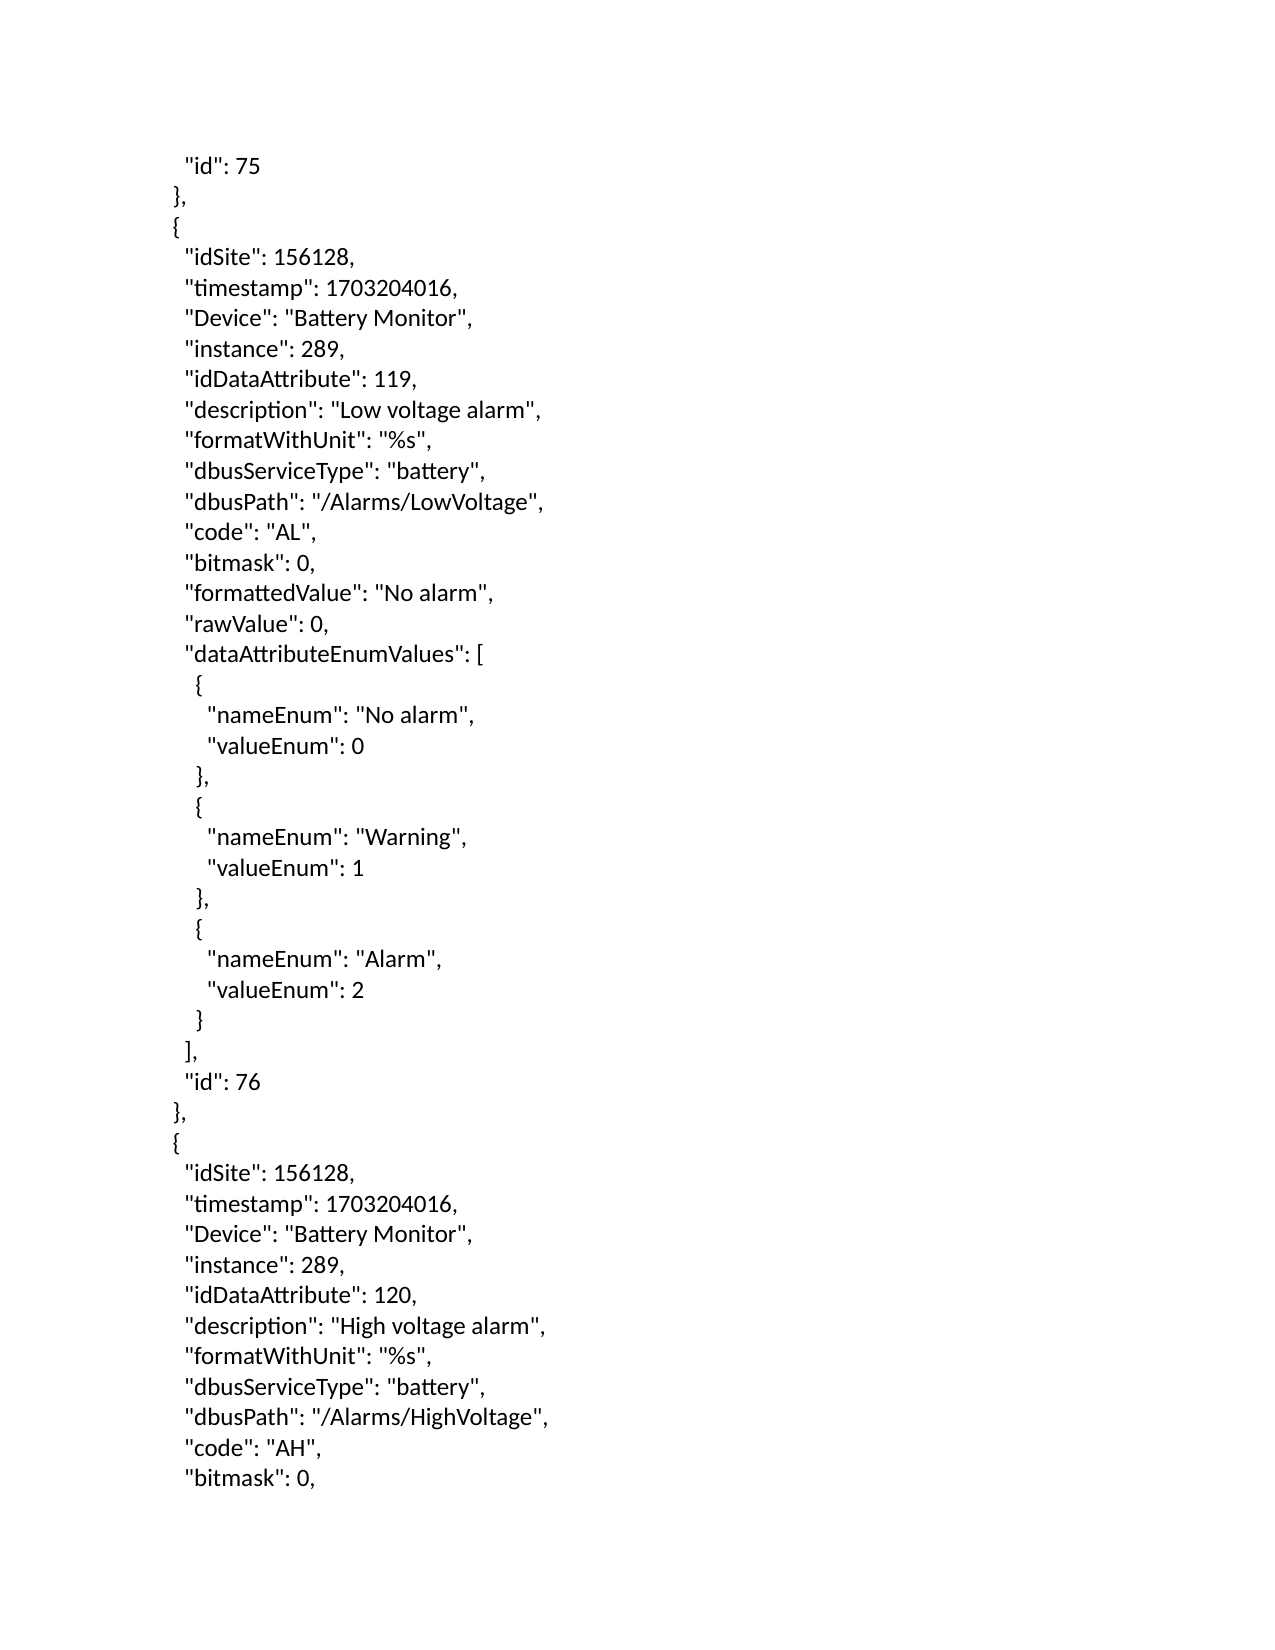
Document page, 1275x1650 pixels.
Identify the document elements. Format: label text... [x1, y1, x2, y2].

text "timestamp": 1703204016, [150, 272, 1125, 303]
text } [150, 1004, 1125, 1035]
text "formattedValue": "No alarm", [150, 577, 1125, 608]
text { [150, 791, 1125, 821]
text "nameEnum": "Alarm", [150, 943, 1125, 974]
text "valueEnum": 2 [150, 974, 1125, 1004]
text }, [150, 760, 1125, 791]
text "description": "Low voltage alarm", [150, 394, 1125, 425]
text "code": "AL", [150, 516, 1125, 547]
text { [150, 211, 1125, 242]
text "formatWithUnit": "%s", [150, 1340, 1125, 1371]
text "dataAttributeEnumValues": [ [150, 638, 1125, 669]
text "formatWithUnit": "%s", [150, 425, 1125, 455]
text "valueEnum": 1 [150, 852, 1125, 882]
text "dbusPath": "/Alarms/HighVoltage", [150, 1401, 1125, 1432]
text "idDataAttribute": 120, [150, 1279, 1125, 1310]
text "idDataAttribute": 119, [150, 364, 1125, 394]
text "idSite": 156128, [150, 242, 1125, 272]
text "rawValue": 0, [150, 608, 1125, 638]
text "timestamp": 1703204016, [150, 1188, 1125, 1218]
text "id": 75 [150, 150, 1125, 181]
text "nameEnum": "Warning", [150, 821, 1125, 852]
text "idSite": 156128, [150, 1157, 1125, 1188]
text "bitmask": 0, [150, 547, 1125, 577]
text "dbusServiceType": "battery", [150, 455, 1125, 486]
text "valueEnum": 0 [150, 730, 1125, 760]
text "dbusServiceType": "battery", [150, 1371, 1125, 1401]
text { [150, 1127, 1125, 1157]
text "dbusPath": "/Alarms/LowVoltage", [150, 486, 1125, 516]
text "description": "High voltage alarm", [150, 1310, 1125, 1340]
text ], [150, 1035, 1125, 1066]
text "code": "AH", [150, 1432, 1125, 1462]
text "id": 76 [150, 1066, 1125, 1096]
text "Device": "Battery Monitor", [150, 303, 1125, 333]
text }, [150, 882, 1125, 913]
text }, [150, 181, 1125, 211]
text { [150, 913, 1125, 943]
text "instance": 289, [150, 1249, 1125, 1279]
text "Device": "Battery Monitor", [150, 1218, 1125, 1249]
text "nameEnum": "No alarm", [150, 699, 1125, 730]
text }, [150, 1096, 1125, 1127]
text "bitmask": 0, [150, 1462, 1125, 1493]
text "instance": 289, [150, 333, 1125, 364]
text { [150, 669, 1125, 699]
